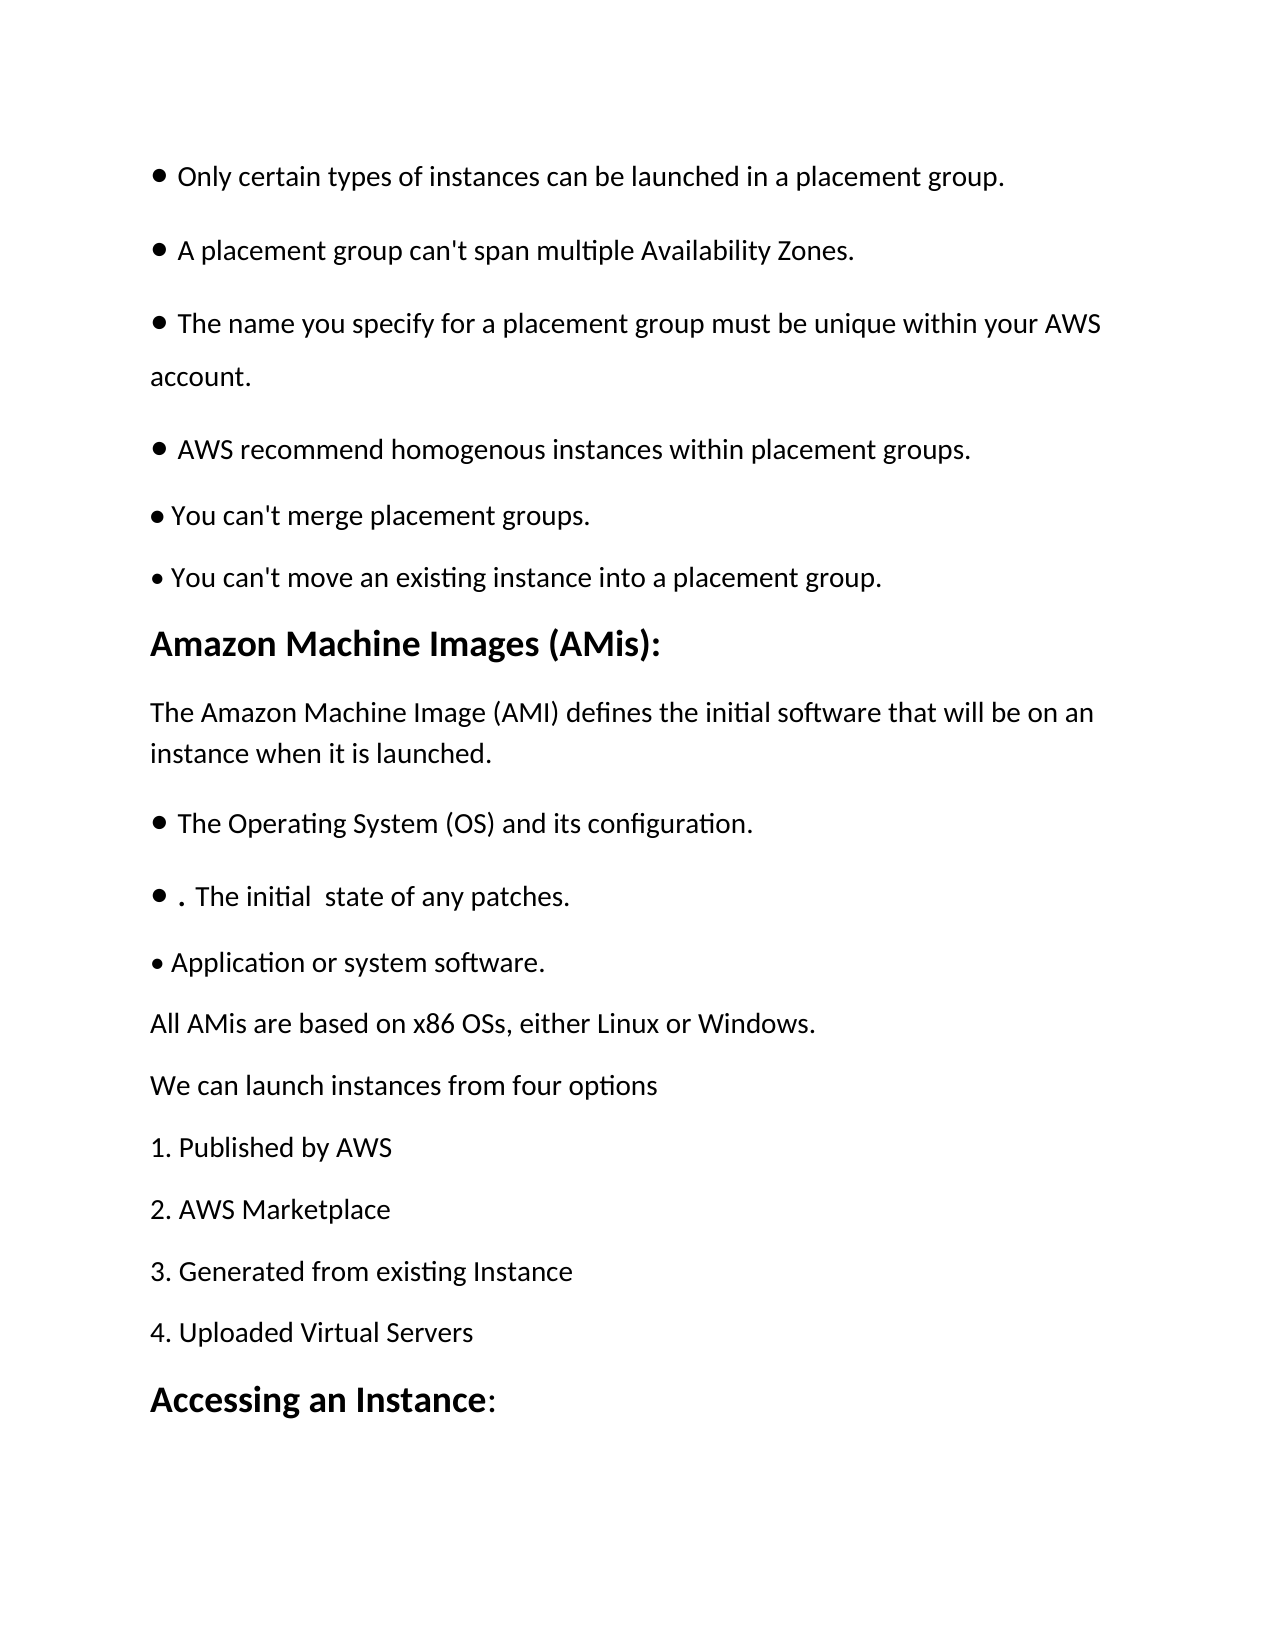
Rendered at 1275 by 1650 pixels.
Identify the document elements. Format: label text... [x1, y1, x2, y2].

text • A placement group can't span multiple Availability Zones. [150, 223, 1125, 269]
text • . The initial state of any patches. [150, 870, 1125, 916]
text 1. Published by AWS [150, 1129, 1125, 1165]
text All AMis are based on x86 OSs, either Linux or Windows. [150, 1006, 1125, 1041]
text 3. Generated from existing Instance [150, 1253, 1125, 1288]
text • The name you specify for a placement group must be unique within your AWS account. [150, 297, 1125, 396]
text • You can't merge placement groups. [150, 497, 1125, 532]
text 2. AWS Marketplace [150, 1191, 1125, 1226]
text • Only certain types of instances can be launched in a placement group. [150, 150, 1125, 196]
text We can launch instances from four options [150, 1067, 1125, 1103]
text 4. Uploaded Virtual Servers [150, 1314, 1125, 1350]
text Accessing an Instance: [150, 1376, 1125, 1422]
text • Application or system software. [150, 944, 1125, 979]
text • AWS recommend homogenous instances within placement groups. [150, 423, 1125, 469]
text • The Operating System (OS) and its configuration. [150, 797, 1125, 842]
text • You can't move an existing instance into a placement group. [150, 559, 1125, 594]
text Amazon Machine Images (AMis): [150, 620, 1125, 666]
text The Amazon Machine Image (AMI) defines the initial software that will be on an instance when it is launched. [150, 694, 1125, 771]
